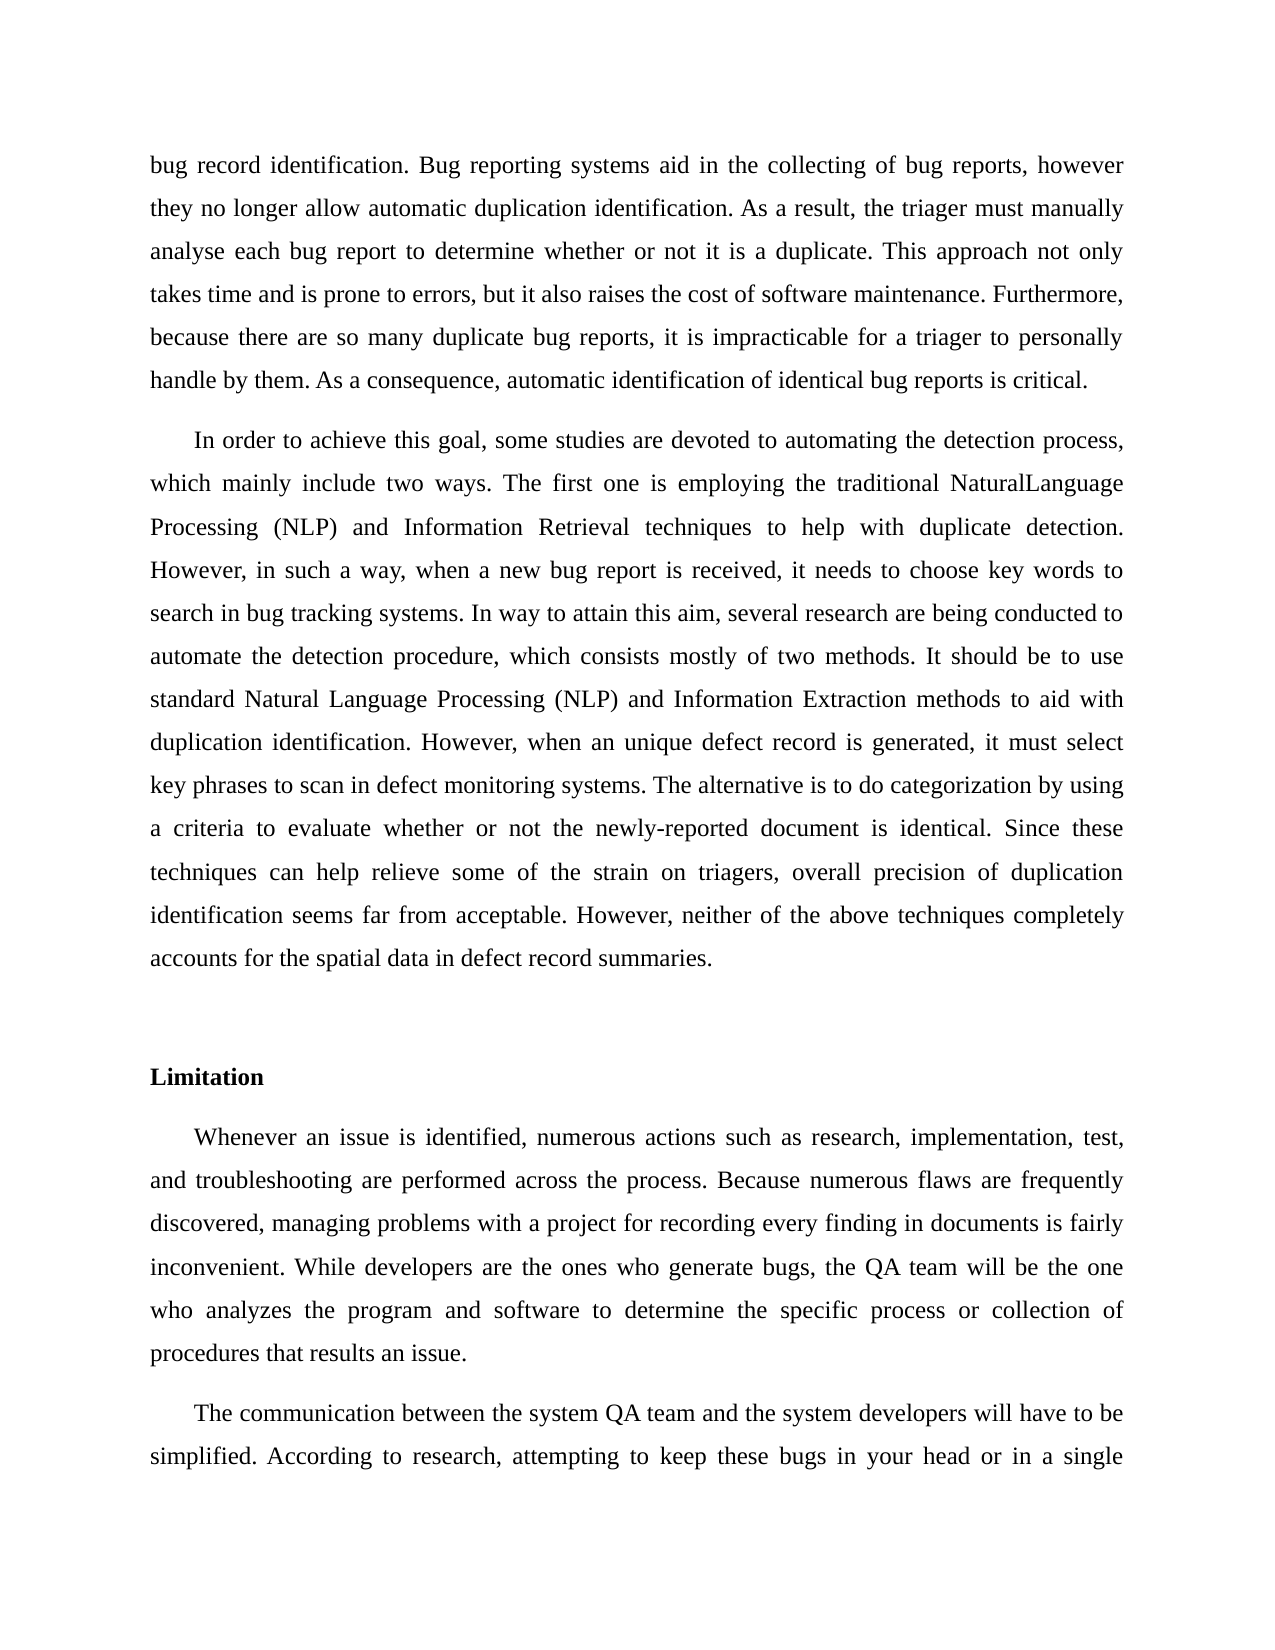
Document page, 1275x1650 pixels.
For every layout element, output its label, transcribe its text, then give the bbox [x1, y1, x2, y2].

text Whenever an issue is identified, numerous actions such as research, implementation, test, and troubleshooting are performed across the process. Because numerous flaws are frequently discovered, managing problems with a project for recording every finding in documents is fairly inconvenient. While developers are the ones who generate bugs, the QA team will be the one who analyzes the program and software to determine the specific process or collection of procedures that results an issue. [150, 1122, 1125, 1367]
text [150, 1398, 1125, 1469]
text Limitation [150, 1062, 1125, 1091]
text In order to achieve this goal, some studies are devoted to automating the detection process, which mainly include two ways. The first one is employing the traditional NaturalLanguage Processing (NLP) and Information Retrieval techniques to help with duplicate detection. However, in such a way, when a new bug report is received, it needs to choose key words to search in bug tracking systems. In way to attain this aim, several research are being conducted to automate the detection procedure, which consists mostly of two methods. It should be to use standard Natural Language Processing (NLP) and Information Extraction methods to aid with duplication identification. However, when an unique defect record is generated, it must select key phrases to scan in defect monitoring systems. The alternative is to do categorization by using a criteria to evaluate whether or not the newly-reported document is identical. Since these techniques can help relieve some of the strain on triagers, overall precision of duplication identification seems far from acceptable. However, neither of the above techniques completely accounts for the spatial data in defect record summaries. [150, 425, 1125, 972]
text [150, 150, 1125, 394]
